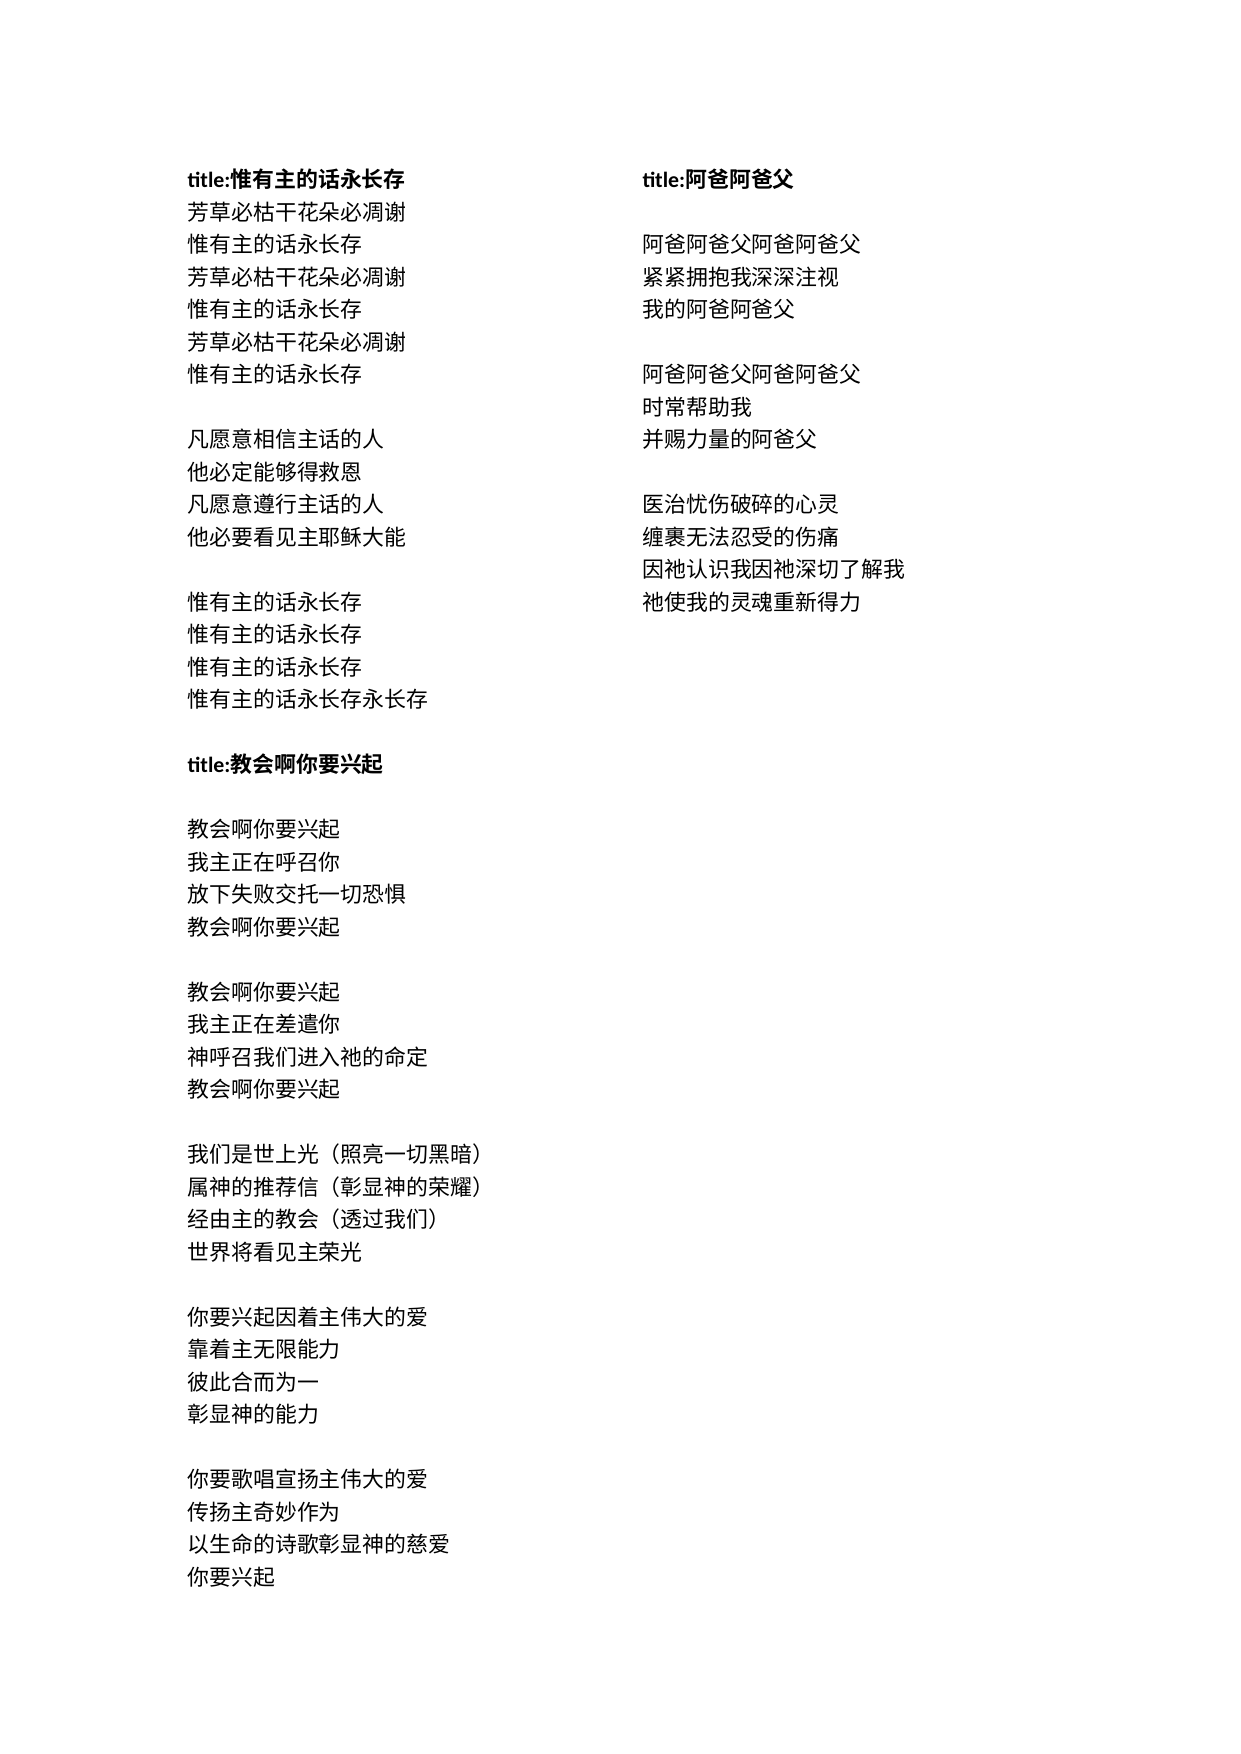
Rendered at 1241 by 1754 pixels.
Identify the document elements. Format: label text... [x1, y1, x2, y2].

text 你要歌唱宣扬主伟大的爱 [187, 1462, 598, 1494]
text 神呼召我们进入祂的命定 [187, 1039, 598, 1072]
text 阿爸阿爸父阿爸阿爸父 [642, 357, 1053, 389]
text 紧紧拥抱我深深注视 [642, 259, 1053, 292]
text 医治忧伤破碎的心灵 [642, 487, 1053, 519]
text 惟有主的话永长存 [187, 584, 598, 617]
text 我们是世上光（照亮一切黑暗） [187, 1137, 598, 1169]
text 放下失败交托一切恐惧 [187, 877, 598, 909]
text 他必要看见主耶稣大能 [187, 519, 598, 552]
text 时常帮助我 [642, 389, 1053, 422]
text 彼此合而为一 [187, 1364, 598, 1397]
text 并赐力量的阿爸父 [642, 422, 1053, 454]
text 他必定能够得救恩 [187, 454, 598, 487]
text 惟有主的话永长存 [187, 357, 598, 389]
text 我主正在呼召你 [187, 844, 598, 877]
text 惟有主的话永长存 [187, 617, 598, 649]
text title:惟有主的话永长存 [187, 162, 598, 194]
text 靠着主无限能力 [187, 1332, 598, 1364]
text 惟有主的话永长存 [187, 292, 598, 324]
text 经由主的教会（透过我们） [187, 1202, 598, 1234]
text 我的阿爸阿爸父 [642, 292, 1053, 324]
text 传扬主奇妙作为 [187, 1494, 598, 1527]
text 惟有主的话永长存 [187, 227, 598, 259]
text 教会啊你要兴起 [187, 909, 598, 942]
text 凡愿意相信主话的人 [187, 422, 598, 454]
text 教会啊你要兴起 [187, 974, 598, 1007]
text 惟有主的话永长存永长存 [187, 682, 598, 714]
text 教会啊你要兴起 [187, 812, 598, 844]
text 以生命的诗歌彰显神的慈爱 [187, 1527, 598, 1559]
text 彰显神的能力 [187, 1397, 598, 1429]
text 缠裹无法忍受的伤痛 [642, 519, 1053, 552]
text 芳草必枯干花朵必凋谢 [187, 259, 598, 292]
text 你要兴起 [187, 1559, 598, 1592]
text 因祂认识我因祂深切了解我 [642, 552, 1053, 584]
text 你要兴起因着主伟大的爱 [187, 1299, 598, 1332]
text 芳草必枯干花朵必凋谢 [187, 194, 598, 227]
text 教会啊你要兴起 [187, 1072, 598, 1104]
text 阿爸阿爸父阿爸阿爸父 [642, 227, 1053, 259]
text 祂使我的灵魂重新得力 [642, 584, 1053, 617]
text 属神的推荐信（彰显神的荣耀） [187, 1169, 598, 1202]
text 凡愿意遵行主话的人 [187, 487, 598, 519]
text 我主正在差遣你 [187, 1007, 598, 1039]
text 世界将看见主荣光 [187, 1234, 598, 1267]
text title:阿爸阿爸父 [642, 162, 1053, 194]
text 惟有主的话永长存 [187, 649, 598, 682]
text 芳草必枯干花朵必凋谢 [187, 324, 598, 357]
text title:教会啊你要兴起 [187, 747, 598, 779]
